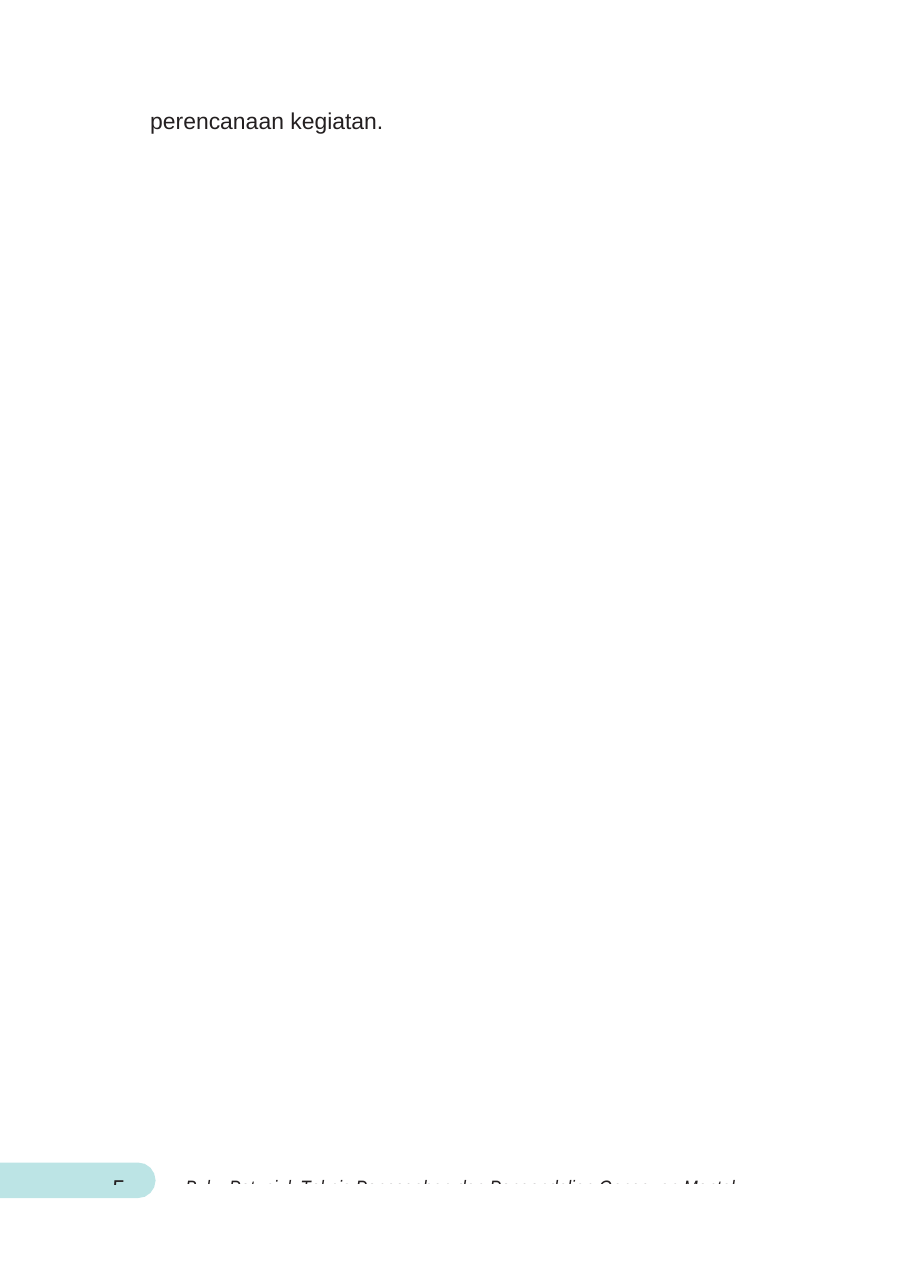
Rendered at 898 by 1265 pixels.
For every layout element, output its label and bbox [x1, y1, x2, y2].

text [150, 108, 826, 135]
